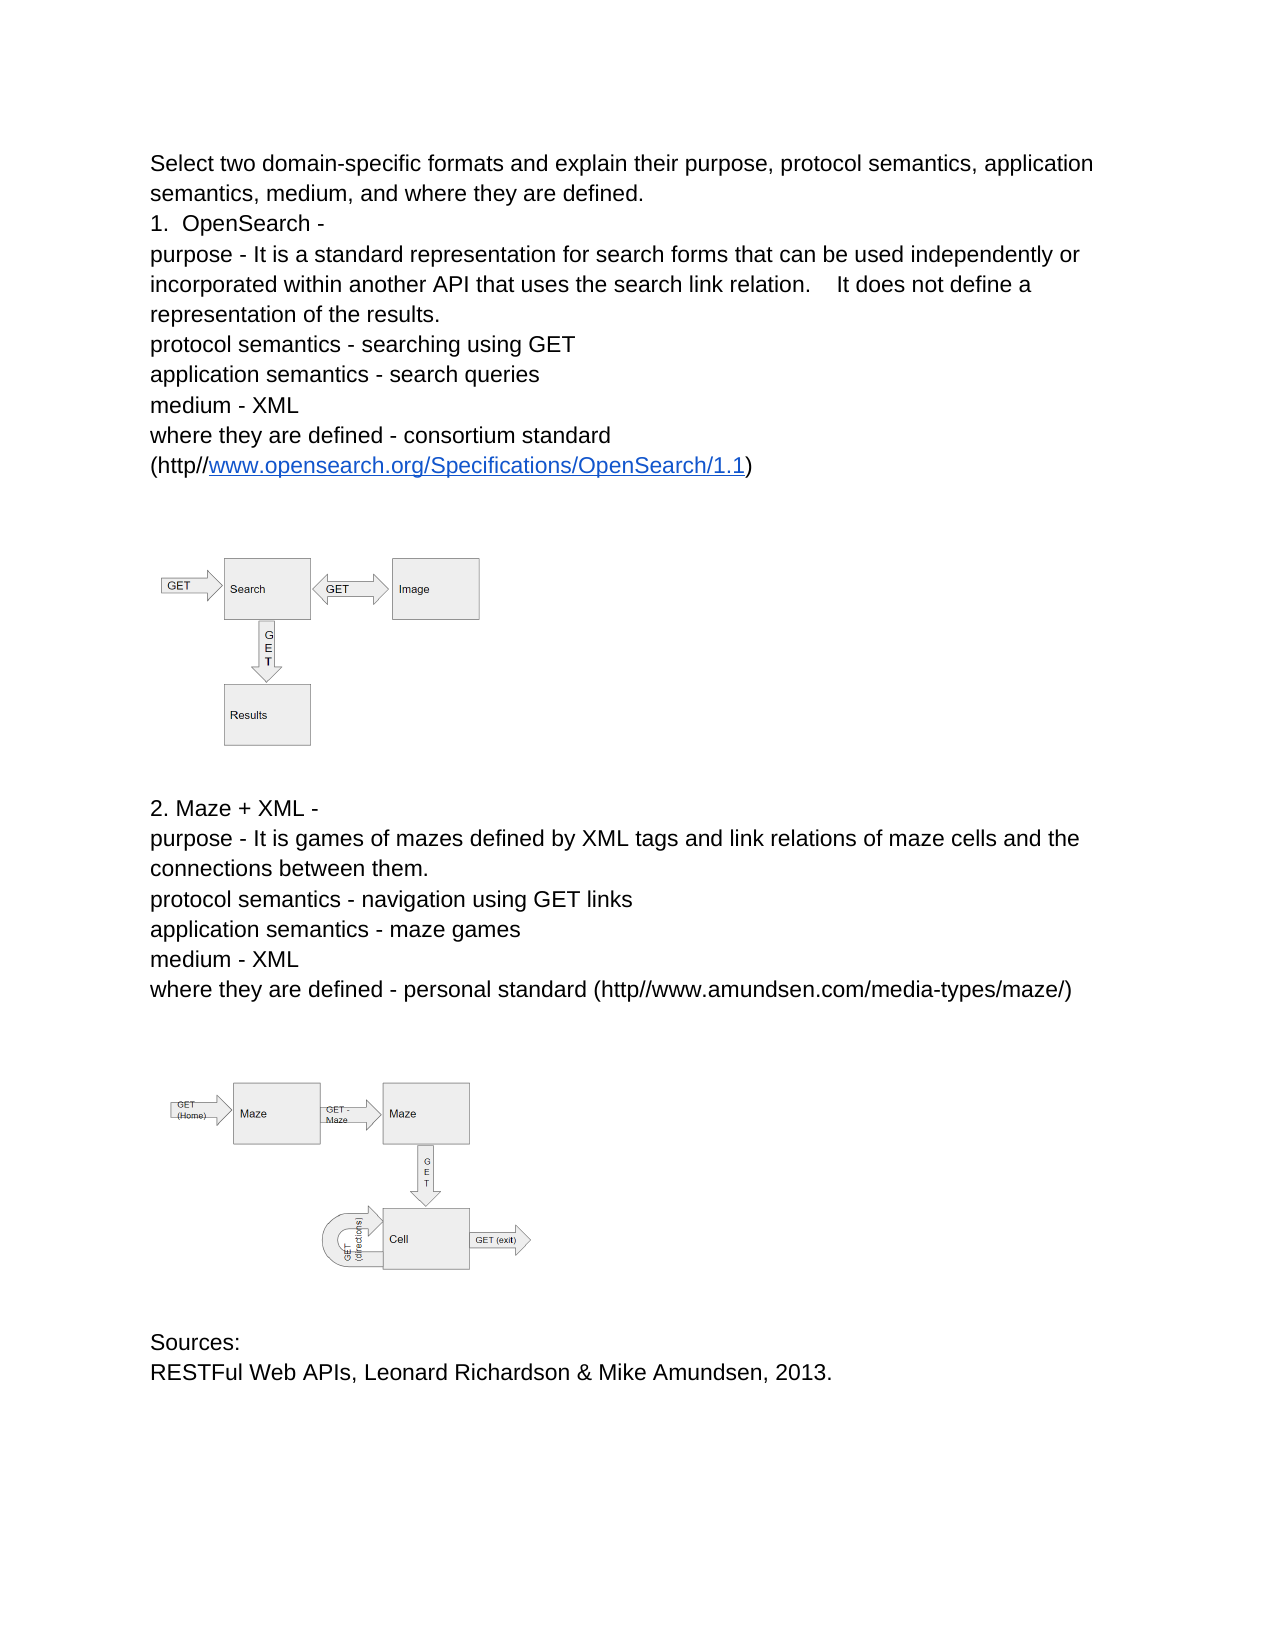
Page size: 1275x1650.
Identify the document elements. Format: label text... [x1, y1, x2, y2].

text protocol semantics - searching using GET [150, 331, 1125, 358]
text purpose - It is games of mazes defined by XML tags and link relations of maze cells and the connections between them. [150, 825, 1125, 882]
text medium - XML [150, 392, 1125, 418]
text application semantics - maze games [150, 916, 1125, 942]
text 1. OpenSearch - [150, 210, 1125, 237]
text 2. Maze + XML - [150, 795, 1125, 821]
text Sources: [150, 1328, 1125, 1355]
text where they are defined - consortium standard (http//www.opensearch.org/Specifications/OpenSearch/1.1) [150, 422, 1125, 478]
text RESTFul Web APIs, Leonard Richardson & Mike Amundsen, 2013. [150, 1359, 1125, 1385]
picture [150, 1036, 554, 1295]
text purpose - It is a standard representation for search forms that can be used independently or incorporated within another API that uses the search link relation. It does not define a representation of the results. [150, 241, 1125, 327]
text Select two domain-specific formats and explain their purpose, protocol semantics, application semantics, medium, and where they are defined. [150, 150, 1125, 207]
text protocol semantics - navigation using GET links [150, 886, 1125, 912]
text where they are defined - personal standard (http//www.amundsen.com/media-types/maze/) [150, 976, 1125, 1003]
text application semantics - search queries [150, 361, 1125, 388]
text medium - XML [150, 946, 1125, 972]
picture [150, 512, 536, 761]
